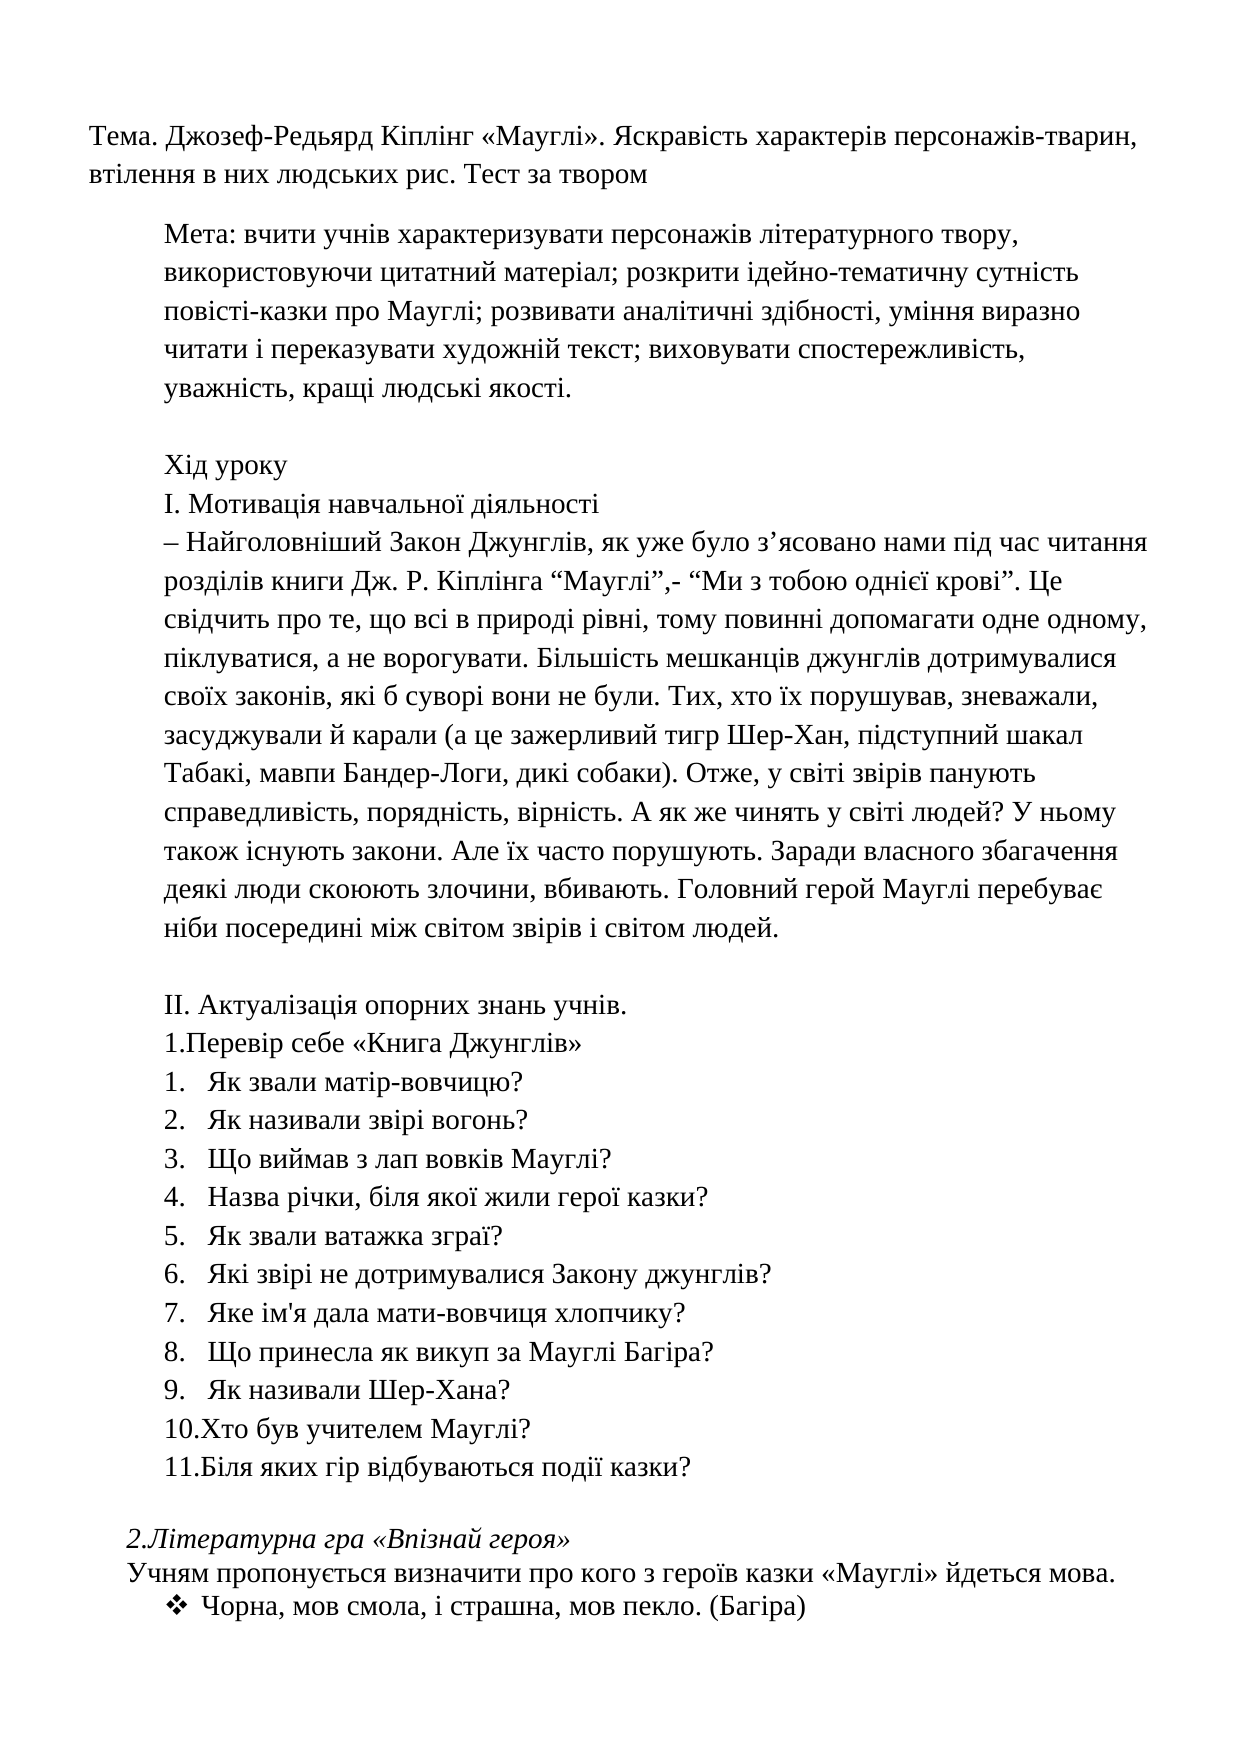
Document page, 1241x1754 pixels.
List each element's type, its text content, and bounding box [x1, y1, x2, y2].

list 2. Як називали звірі вогонь? [164, 1102, 1152, 1136]
list Хід уроку [164, 447, 1152, 481]
list – Найголовніший Закон Джунглів, як уже було з’ясовано нами під час читання розділів книги Дж. Р. Кіплінга “Мауглі”,- “Ми з тобою однієї крові”. Це свідчить про те, що всі в природі рівні, тому повинні допомагати одне одному, піклуватися, а не ворогувати. Більшість мешканців джунглів дотримувалися своїх законів, які б суворі вони не були. Тих, хто їх порушував, зневажали, засуджували й карали (а це зажерливий тигр Шер-Хан, підступний шакал Табакі, мавпи Бандер-Логи, дикі собаки). Отже, у світі звірів панують справедливість, порядність, вірність. А як же чинять у світі людей? У ньому також існують закони. Але їх часто порушують. Заради власного збагачення деякі люди скоюють злочини, вбивають. Головний герой Мауглі перебуває ніби посередині між світом звірів і світом людей. [164, 524, 1152, 943]
list ІІ. Актуалізація опорних знань учнів. [164, 987, 1152, 1020]
list 3. Що виймав з лап вовків Мауглі? [164, 1141, 1152, 1174]
list 10.Хто був учителем Мауглі? [164, 1411, 1152, 1444]
list 9. Як називали Шер-Хана? [164, 1372, 1152, 1406]
text Учням пропонується визначити про кого з героїв казки «Мауглі» йдеться мова. [126, 1555, 1152, 1588]
text 2.Літературна гра «Впізнай героя» [126, 1521, 1152, 1555]
list І. Мотивація навчальної діяльності [164, 486, 1152, 519]
text Тема. Джозеф-Редьярд Кіплінг «Мауглі». Яскравість характерів персонажів-тварин, втілення в них людських рис. Тест за твором [89, 118, 1152, 190]
list 4. Назва річки, біля якої жили герої казки? [164, 1179, 1152, 1213]
list 8. Що принесла як викуп за Мауглі Багіра? [164, 1334, 1152, 1367]
list Чорна, мов смола, і страшна, мов пекло. (Багіра) [164, 1588, 1152, 1622]
list 6. Які звірі не дотримувалися Закону джунглів? [164, 1257, 1152, 1290]
list 11.Біля яких гір відбуваються події казки? [164, 1449, 1152, 1483]
list Мета: вчити учнів характеризувати персонажів літературного твору, використовуючи цитатний матеріал; розкрити ідейно-тематичну сутність повісті-казки про Мауглі; розвивати аналітичні здібності, уміння виразно читати і переказувати художній текст; виховувати спостережливість, уважність, кращі людські якості. [164, 216, 1152, 404]
list 7. Яке ім'я дала мати-вовчиця хлопчику? [164, 1295, 1152, 1329]
list 1. Як звали матір-вовчицю? [164, 1064, 1152, 1097]
list 1.Перевір себе «Книга Джунглів» [164, 1025, 1152, 1059]
list 5. Як звали ватажка зграї? [164, 1218, 1152, 1252]
